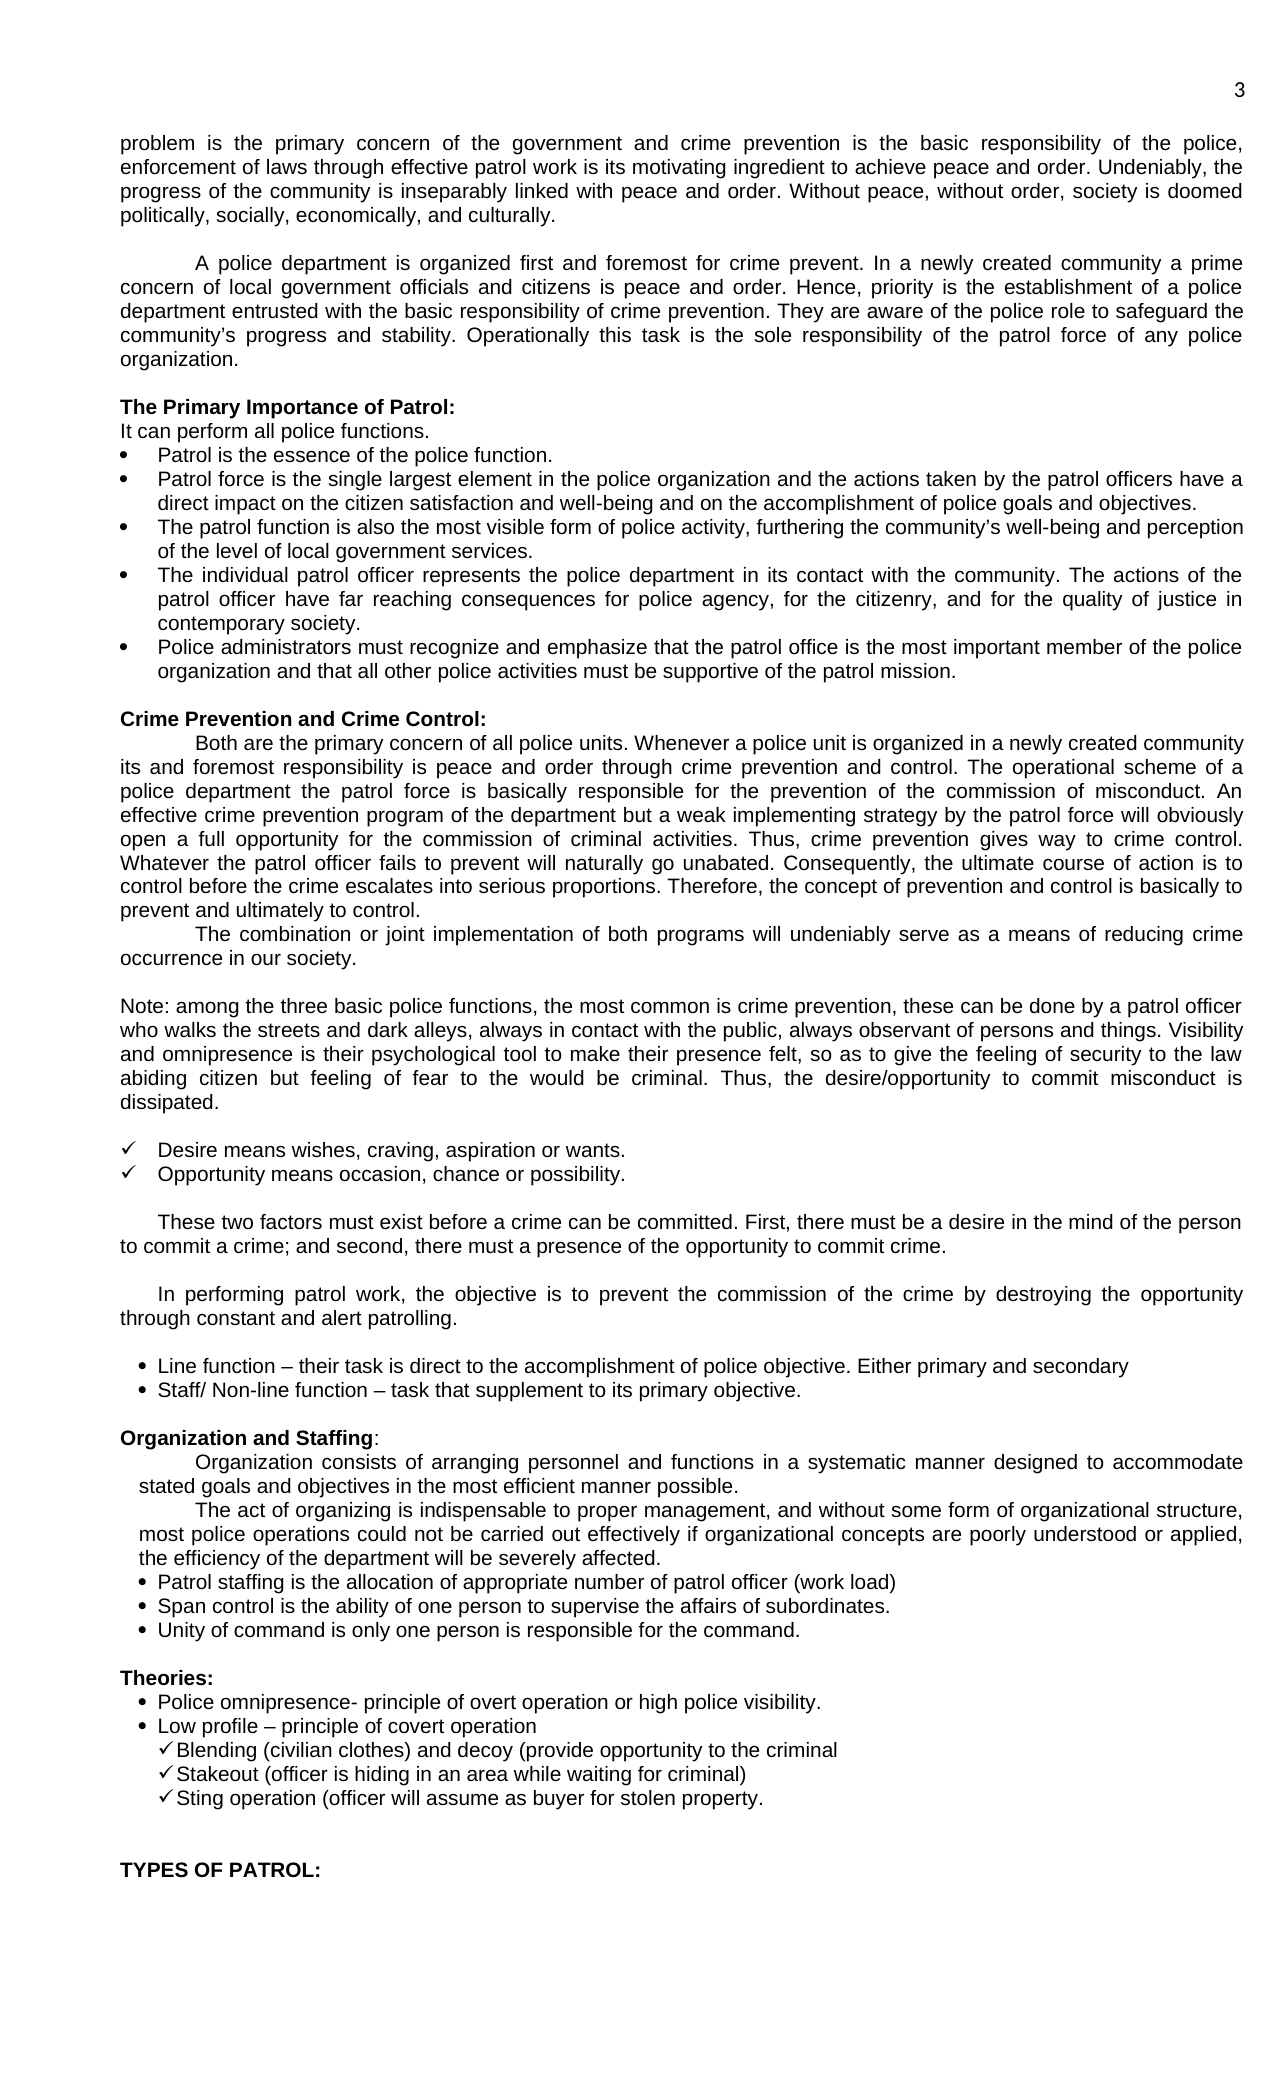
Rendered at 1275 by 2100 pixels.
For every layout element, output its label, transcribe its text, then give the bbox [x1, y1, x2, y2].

list Opportunity means occasion, chance or possibility. [120, 1162, 1245, 1186]
list Line function – their task is direct to the accomplishment of police objective. Either primary and secondary [139, 1354, 1245, 1378]
text Theories: [120, 1666, 1245, 1689]
list Blending (civilian clothes) and decoy (provide opportunity to the criminal [157, 1738, 1245, 1762]
text It can perform all police functions. [120, 418, 1245, 442]
list The patrol function is also the most visible form of police activity, furthering the community’s well-being and perception of the level of local government services. [120, 514, 1245, 563]
text The act of organizing is indispensable to proper management, and without some form of organizational structure, most police operations could not be carried out effectively if organizational concepts are poorly understood or applied, the efficiency of the department will be severely affected. [139, 1498, 1245, 1569]
list The individual patrol officer represents the police department in its contact with the community. The actions of the patrol officer have far reaching consequences for police agency, for the citizenry, and for the quality of justice in contemporary society. [120, 563, 1245, 634]
text Organization consists of arranging personnel and functions in a systematic manner designed to accommodate stated goals and objectives in the most efficient manner possible. [139, 1450, 1245, 1498]
text Crime Prevention and Crime Control: [120, 707, 1245, 731]
text Both are the primary concern of all police units. Whenever a police unit is organized in a newly created community its and foremost responsibility is peace and order through crime prevention and control. The operational scheme of a police department the patrol force is basically responsible for the prevention of the commission of misconduct. An effective crime prevention program of the department but a weak implementing strategy by the patrol force will obviously open a full opportunity for the commission of criminal activities. Thus, crime prevention gives way to crime control. Whatever the patrol officer fails to prevent will naturally go unabated. Consequently, the ultimate course of action is to control before the crime escalates into serious proportions. Therefore, the concept of prevention and control is basically to prevent and ultimately to control. [120, 731, 1245, 922]
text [120, 131, 1245, 227]
list Sting operation (officer will assume as buyer for stolen property. [157, 1786, 1245, 1810]
list Police administrators must recognize and emphasize that the patrol office is the most important member of the police organization and that all other police activities must be supportive of the patrol mission. [120, 634, 1245, 683]
list Low profile – principle of covert operation [139, 1714, 1245, 1738]
list Stakeout (officer is hiding in an area while waiting for criminal) [157, 1762, 1245, 1786]
list Staff/ Non-line function – task that supplement to its primary objective. [139, 1378, 1245, 1402]
list Patrol staffing is the allocation of appropriate number of patrol officer (work load) [139, 1569, 1245, 1593]
text Organization and Staffing: [120, 1426, 1245, 1450]
list Police omnipresence- principle of overt operation or high police visibility. [139, 1689, 1245, 1714]
text The combination or joint implementation of both programs will undeniably serve as a means of reducing crime occurrence in our society. [120, 922, 1245, 970]
text In performing patrol work, the objective is to prevent the commission of the crime by destroying the opportunity through constant and alert patrolling. [120, 1282, 1245, 1330]
list Patrol force is the single largest element in the police organization and the actions taken by the patrol officers have a direct impact on the citizen satisfaction and well-being and on the accomplishment of police goals and objectives. [120, 467, 1245, 514]
text These two factors must exist before a crime can be committed. First, there must be a desire in the mind of the person to commit a crime; and second, there must a presence of the opportunity to commit crime. [120, 1210, 1245, 1258]
text Note: among the three basic police functions, the most common is crime prevention, these can be done by a patrol officer who walks the streets and dark alleys, always in contact with the public, always observant of persons and things. Visibility and omnipresence is their psychological tool to make their presence felt, so as to give the feeling of security to the law abiding citizen but feeling of fear to the would be criminal. Thus, the desire/opportunity to commit misconduct is dissipated. [120, 994, 1245, 1114]
text A police department is organized first and foremost for crime prevent. In a newly created community a prime concern of local government officials and citizens is peace and order. Hence, priority is the establishment of a police department entrusted with the basic responsibility of crime prevention. They are aware of the police role to safeguard the community’s progress and stability. Operationally this task is the sole responsibility of the patrol force of any police organization. [120, 251, 1245, 371]
list Unity of command is only one person is responsible for the command. [139, 1618, 1245, 1642]
text TYPES OF PATROL: [120, 1858, 1245, 1882]
list Patrol is the essence of the police function. [120, 442, 1245, 467]
list Span control is the ability of one person to supervise the affairs of subordinates. [139, 1593, 1245, 1618]
text The Primary Importance of Patrol: [120, 394, 1245, 418]
list Desire means wishes, craving, aspiration or wants. [120, 1138, 1245, 1162]
